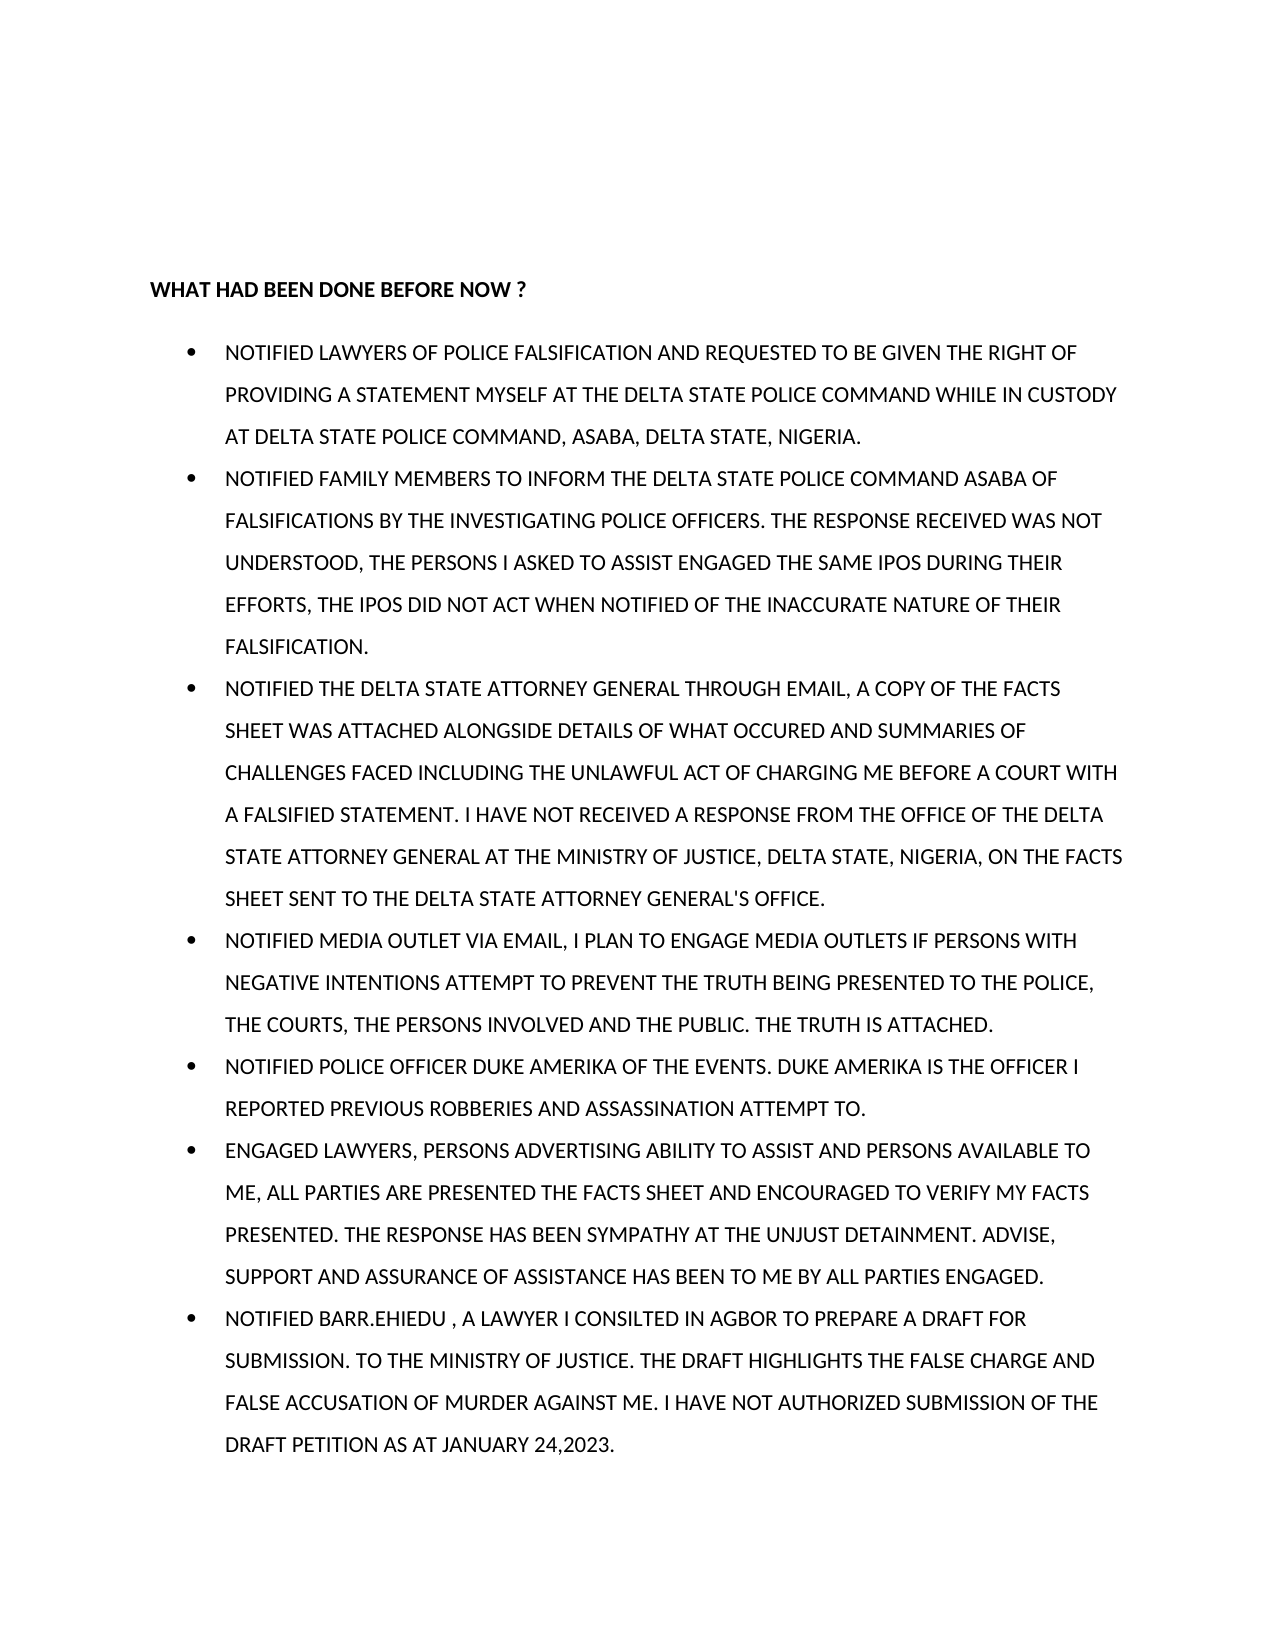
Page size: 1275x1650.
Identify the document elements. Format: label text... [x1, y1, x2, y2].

list Notified family members to inform the Delta state police command asaba of falsifications by the investigating police officers. The response received was not understood, the persons I asked to assist engaged the same IPOs during their efforts, the IPOs did not act when notified of the inaccurate nature of their falsification. [187, 464, 1125, 660]
list Notified lawyers of police falsification and requested to be given the right of providing a statement myself at the Delta state police command while in custody at Delta state police command, asaba, Delta state, Nigeria. [187, 338, 1125, 450]
list Notified the Delta state attorney general through email, a copy of the facts sheet was attached alongside details of what occured and summaries of challenges faced including the unlawful act of charging me before a court with a falsified statement. I have not received a response from the office of the Delta state attorney general at the ministry of justice, Delta state, Nigeria, on the facts sheet sent to the Delta state attorney general's office. [187, 674, 1125, 912]
list Notified barr.ehiedu , a lawyer I consilted in Agbor to prepare a draft for submission. To the ministry of justice. The draft highlights the false charge and false accusation of murder against me. I have not authorized submission of the draft petition as at January 24,2023. [187, 1304, 1125, 1458]
text What had been done before now ? [150, 276, 1125, 304]
list Notified media outlet via email, I plan to engage media outlets if persons with negative intentions attempt to prevent the truth being presented to the police, the courts, the persons involved and the public. The truth is attached. [187, 926, 1125, 1038]
list Engaged lawyers, persons advertising ability to assist and persons available to me, all parties are presented the facts sheet and encouraged to verify my facts presented. The response has been sympathy at the unjust detainment. Advise, support and assurance of assistance has been to me by all parties engaged. [187, 1136, 1125, 1290]
list Notified police officer duke Amerika of the events. Duke Amerika is the officer I reported previous robberies and assassination attempt to. [187, 1052, 1125, 1122]
